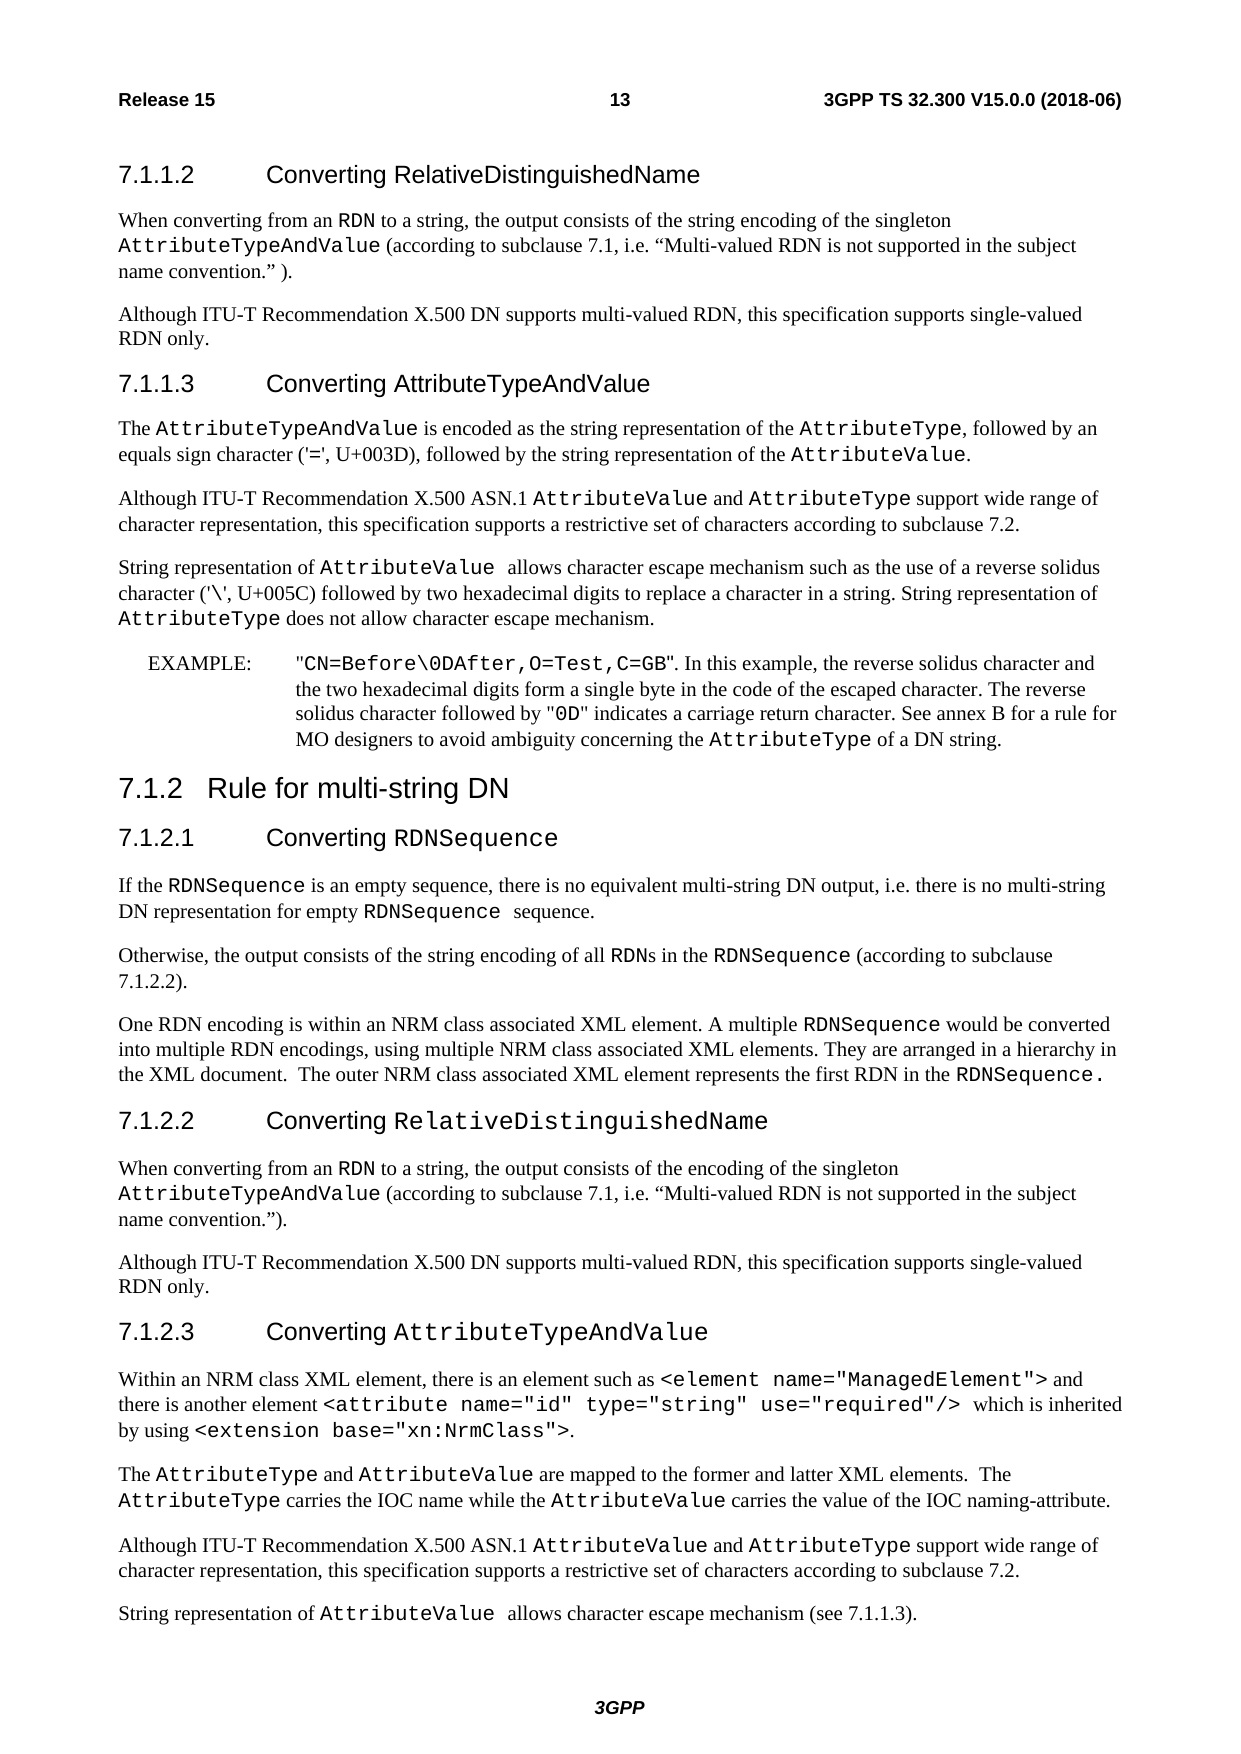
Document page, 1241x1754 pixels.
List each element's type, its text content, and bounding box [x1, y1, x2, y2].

text The AttributeTypeAndValue is encoded as the string representation of the AttributeType, followed by an equals sign character ('=', U+003D), followed by the string representation of the AttributeValue. [118, 416, 1122, 468]
subtitle 7.1.2.3 Converting AttributeTypeAndValue [118, 1317, 1122, 1348]
text Although ITU-T Recommendation X.500 ASN.1 AttributeValue and AttributeType support wide range of character representation, this specification supports a restrictive set of characters according to subclause 7.2. [118, 486, 1122, 536]
subtitle 7.1.1.3 Converting AttributeTypeAndValue [118, 369, 1122, 397]
subtitle 7.1.2.1 Converting RDNSequence [118, 823, 1122, 854]
text Although ITU-T Recommendation X.500 DN supports multi-valued RDN, this specification supports single-valued RDN only. [118, 302, 1122, 350]
text Within an NRM class XML element, there is an element such as <element name="ManagedElement"> and there is another element <attribute name="id" type="string" use="required"/> which is inherited by using <extension base="xn:NrmClass">. [118, 1366, 1122, 1444]
text The AttributeType and AttributeValue are mapped to the former and latter XML elements. The AttributeType carries the IOC name while the AttributeValue carries the value of the IOC naming-attribute. [118, 1462, 1122, 1514]
text EXAMPLE: "CN=Before\0DAfter,O=Test,C=GB". In this example, the reverse solidus character and the two hexadecimal digits form a single byte in the code of the escaped character. The reverse solidus character followed by "0D" indicates a carriage return character. See annex B for a rule for MO designers to avoid ambiguity concerning the AttributeType of a DN string. [148, 651, 1122, 752]
subtitle 7.1.2.2 Converting RelativeDistinguishedName [118, 1106, 1122, 1137]
subtitle 7.1.2 Rule for multi-string DN [118, 771, 1122, 804]
text Although ITU-T Recommendation X.500 DN supports multi-valued RDN, this specification supports single-valued RDN only. [118, 1250, 1122, 1298]
text Otherwise, the output consists of the string encoding of all RDNs in the RDNSequence (according to subclause 7.1.2.2). [118, 943, 1122, 993]
list When converting from an RDN to a string, the output consists of the string encoding of the singleton AttributeTypeAndValue (according to subclause 7.1, i.e. “Multi-valued RDN is not supported in the subject name convention.” ). [118, 207, 1122, 283]
text String representation of AttributeValue allows character escape mechanism such as the use of a reverse solidus character ('\', U+005C) followed by two hexadecimal digits to replace a character in a string. String representation of AttributeType does not allow character escape mechanism. [118, 555, 1122, 632]
text String representation of AttributeValue allows character escape mechanism (see 7.1.1.3). [118, 1601, 1122, 1627]
text If the RDNSequence is an empty sequence, there is no equivalent multi-string DN output, i.e. there is no multi-string DN representation for empty RDNSequence sequence. [118, 873, 1122, 924]
list When converting from an RDN to a string, the output consists of the encoding of the singleton AttributeTypeAndValue (according to subclause 7.1, i.e. “Multi-valued RDN is not supported in the subject name convention.”). [118, 1156, 1122, 1231]
text Although ITU-T Recommendation X.500 ASN.1 AttributeValue and AttributeType support wide range of character representation, this specification supports a restrictive set of characters according to subclause 7.2. [118, 1533, 1122, 1582]
text One RDN encoding is within an NRM class associated XML element. A multiple RDNSequence would be converted into multiple RDN encodings, using multiple NRM class associated XML elements. They are arranged in a hierarchy in the XML document. The outer NRM class associated XML element represents the first RDN in the RDNSequence. [118, 1012, 1122, 1087]
subtitle 7.1.1.2 Converting RelativeDistinguishedName [118, 160, 1122, 189]
